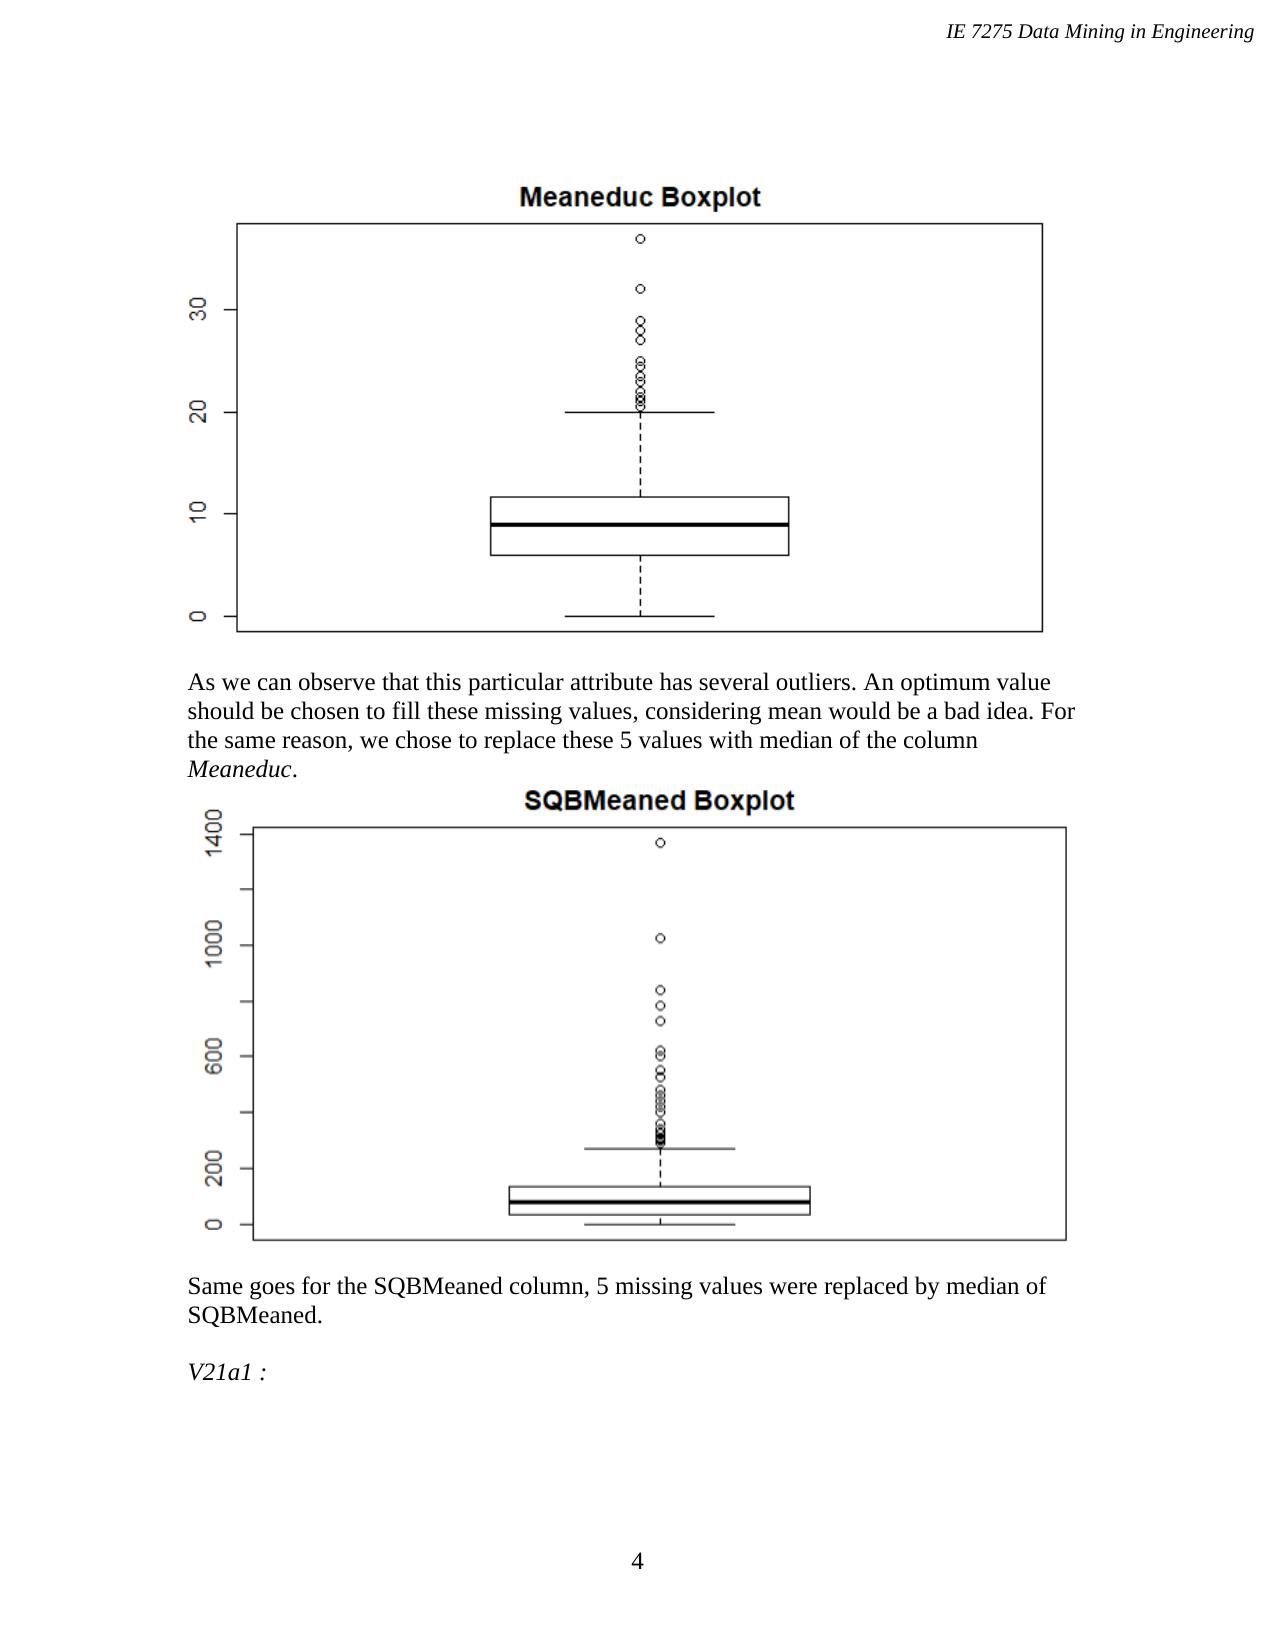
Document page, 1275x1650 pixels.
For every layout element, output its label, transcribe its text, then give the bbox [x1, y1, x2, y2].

picture [170, 177, 1067, 667]
text V21a1 : [187, 1357, 1087, 1386]
picture [187, 782, 1084, 1269]
